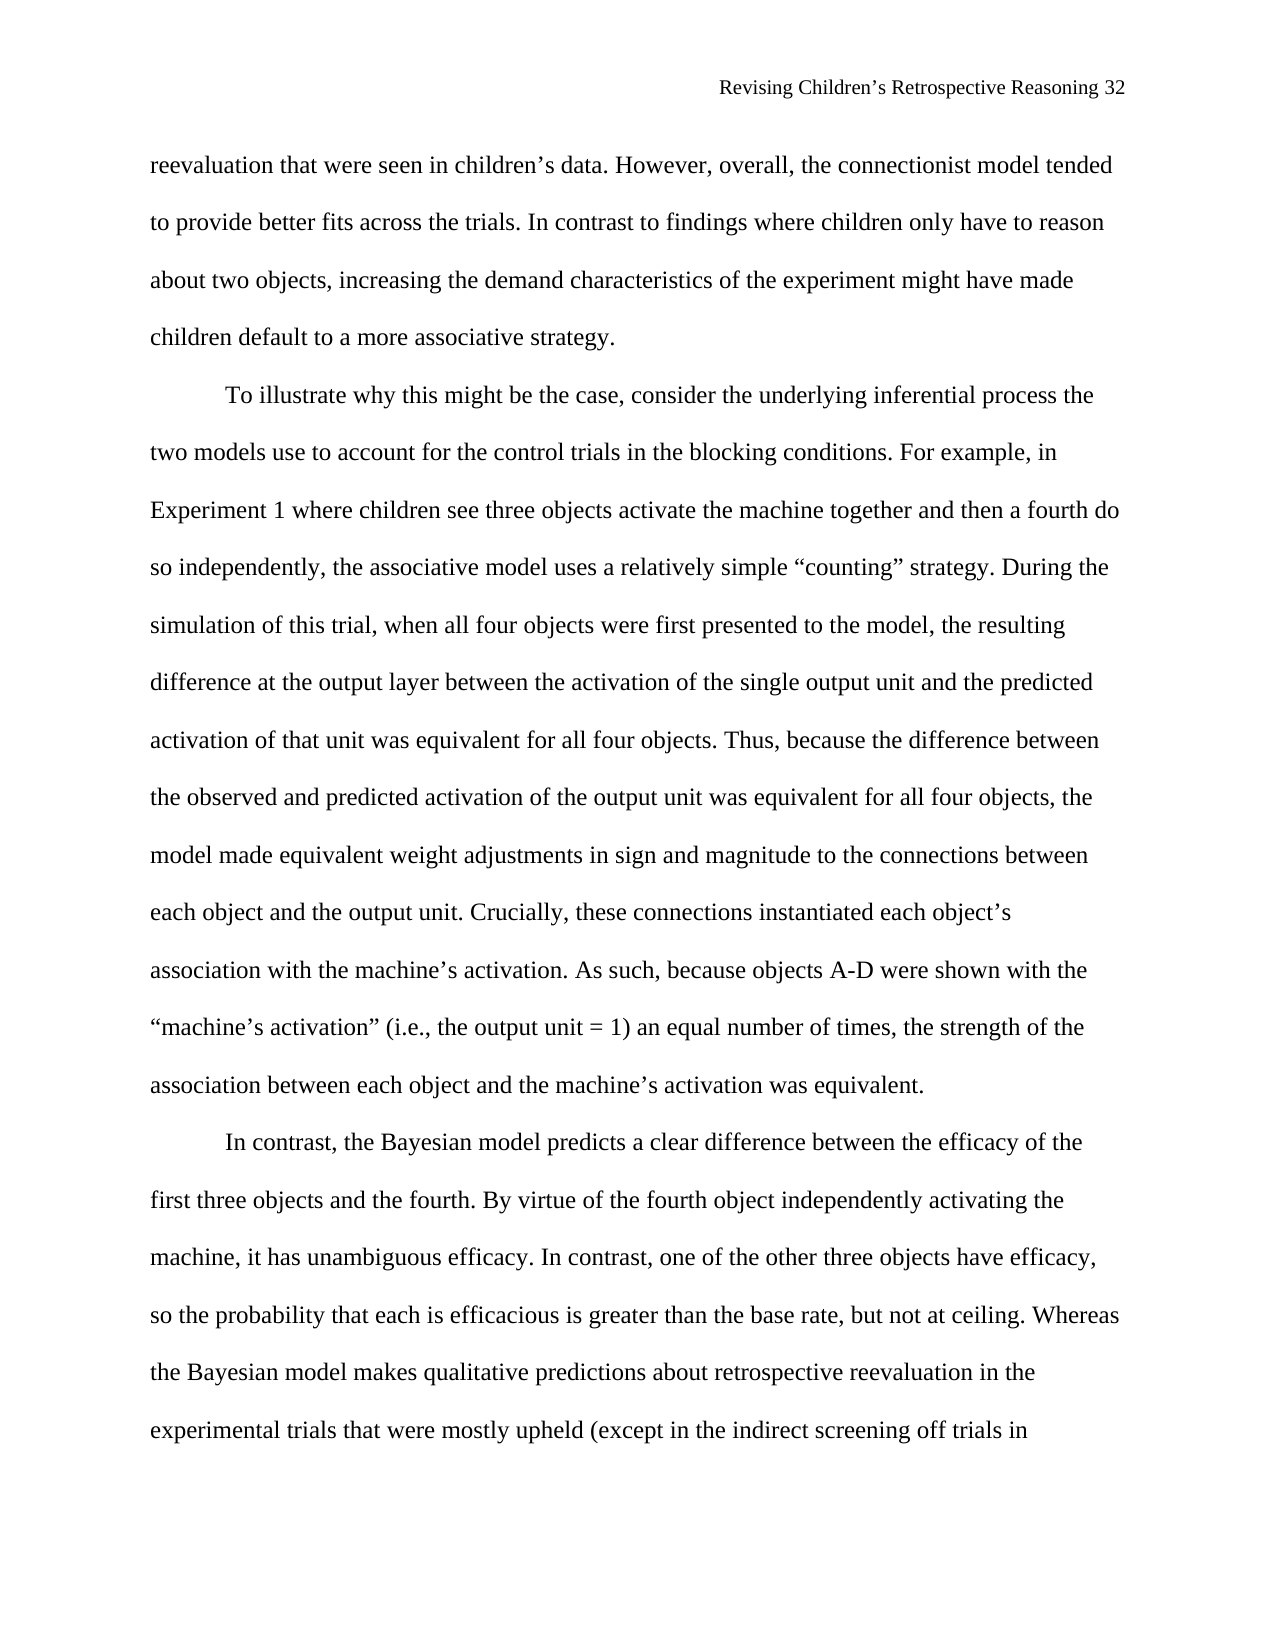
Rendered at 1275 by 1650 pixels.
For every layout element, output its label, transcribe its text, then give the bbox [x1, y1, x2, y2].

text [150, 1127, 1125, 1444]
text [150, 150, 1125, 351]
text To illustrate why this might be the case, consider the underlying inferential process the two models use to account for the control trials in the blocking conditions. For example, in Experiment 1 where children see three objects activate the machine together and then a fourth do so independently, the associative model uses a relatively simple “counting” strategy. During the simulation of this trial, when all four objects were first presented to the model, the resulting difference at the output layer between the activation of the single output unit and the predicted activation of that unit was equivalent for all four objects. Thus, because the difference between the observed and predicted activation of the output unit was equivalent for all four objects, the model made equivalent weight adjustments in sign and magnitude to the connections between each object and the output unit. Crucially, these connections instantiated each object’s association with the machine’s activation. As such, because objects A-D were shown with the “machine’s activation” (i.e., the output unit = 1) an equal number of times, the strength of the association between each object and the machine’s activation was equivalent. [150, 380, 1125, 1099]
